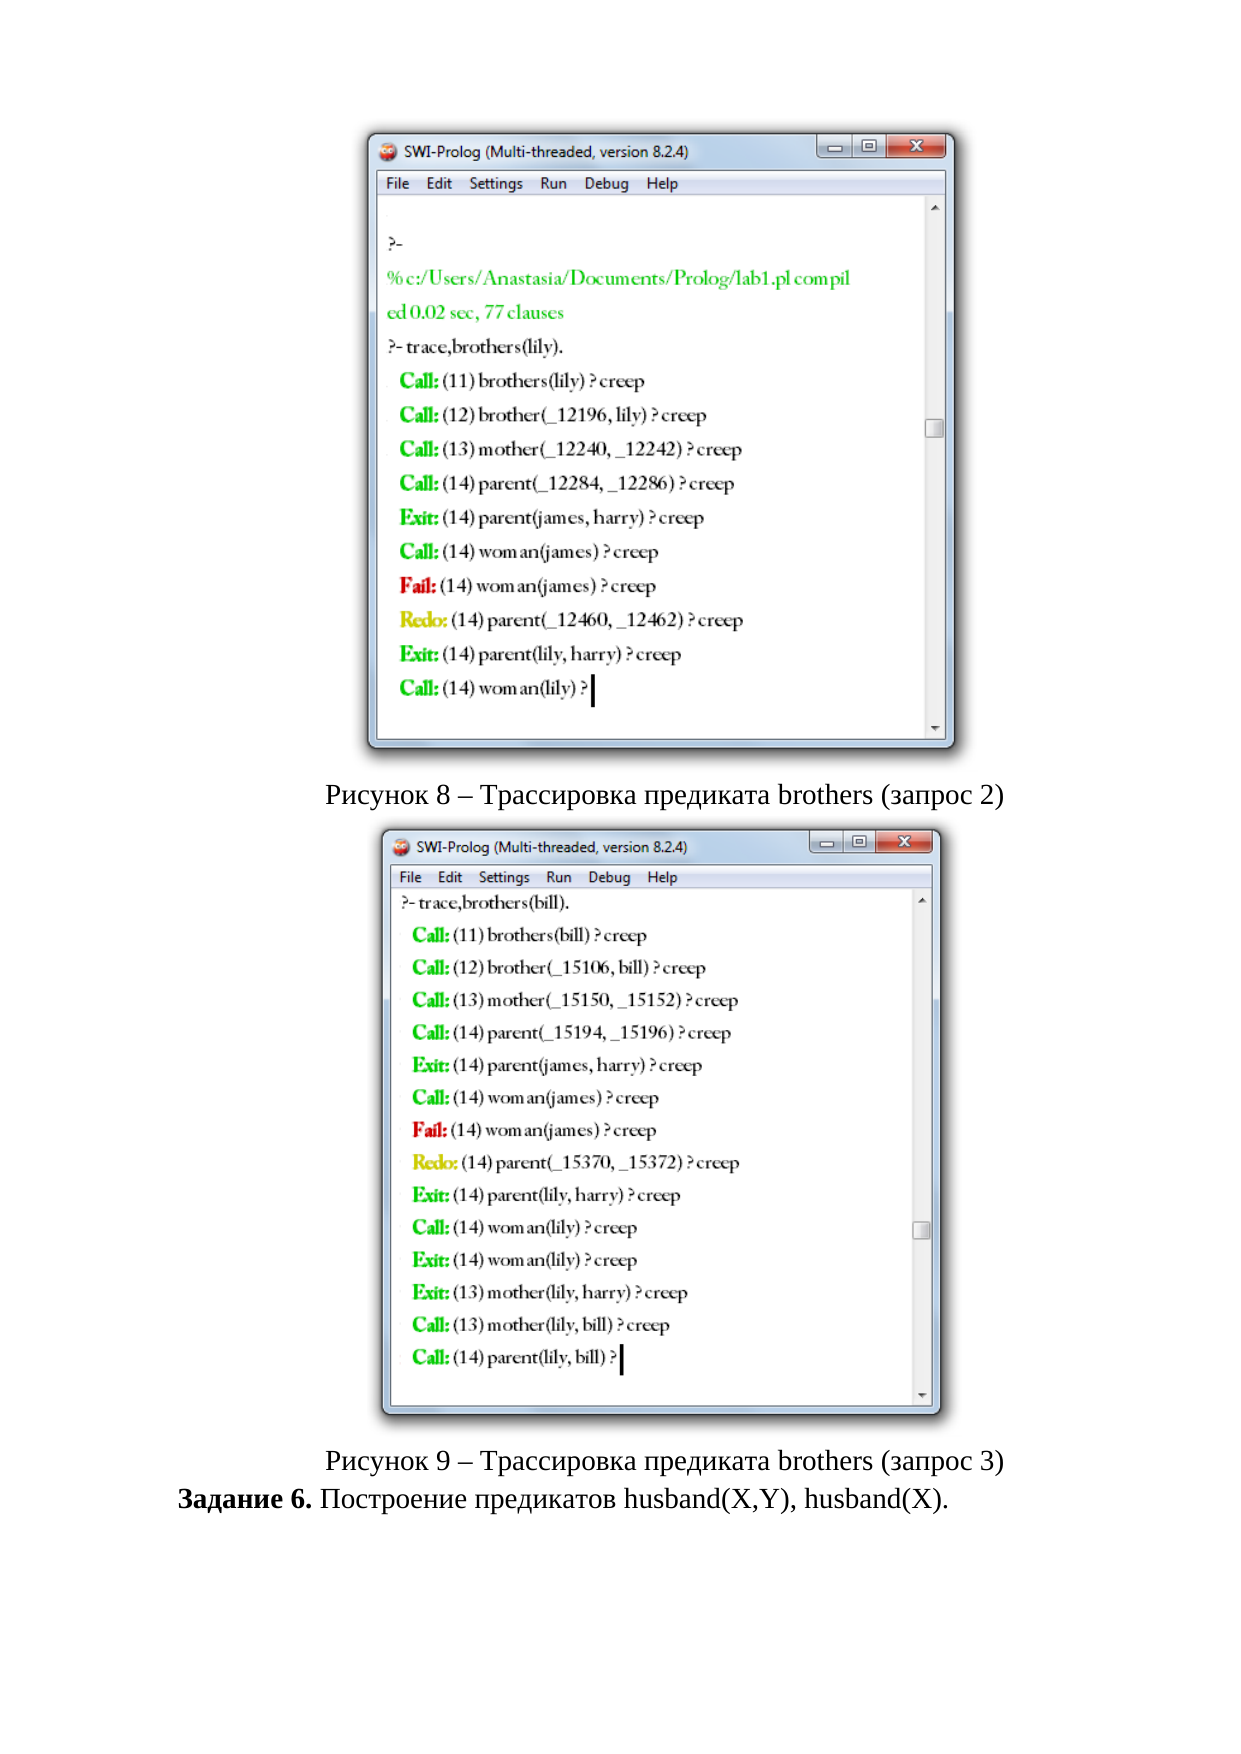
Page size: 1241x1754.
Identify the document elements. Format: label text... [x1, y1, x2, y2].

text Рисунок 8 – Трассировка предиката brothers (запрос 2) [177, 777, 1152, 811]
text Рисунок 9 – Трассировка предиката brothers (запрос 3) [177, 1443, 1152, 1476]
picture [366, 816, 963, 1438]
text Задание 6. Построение предикатов husband(X,Y), husband(X). [177, 1481, 1152, 1515]
picture [351, 118, 978, 773]
